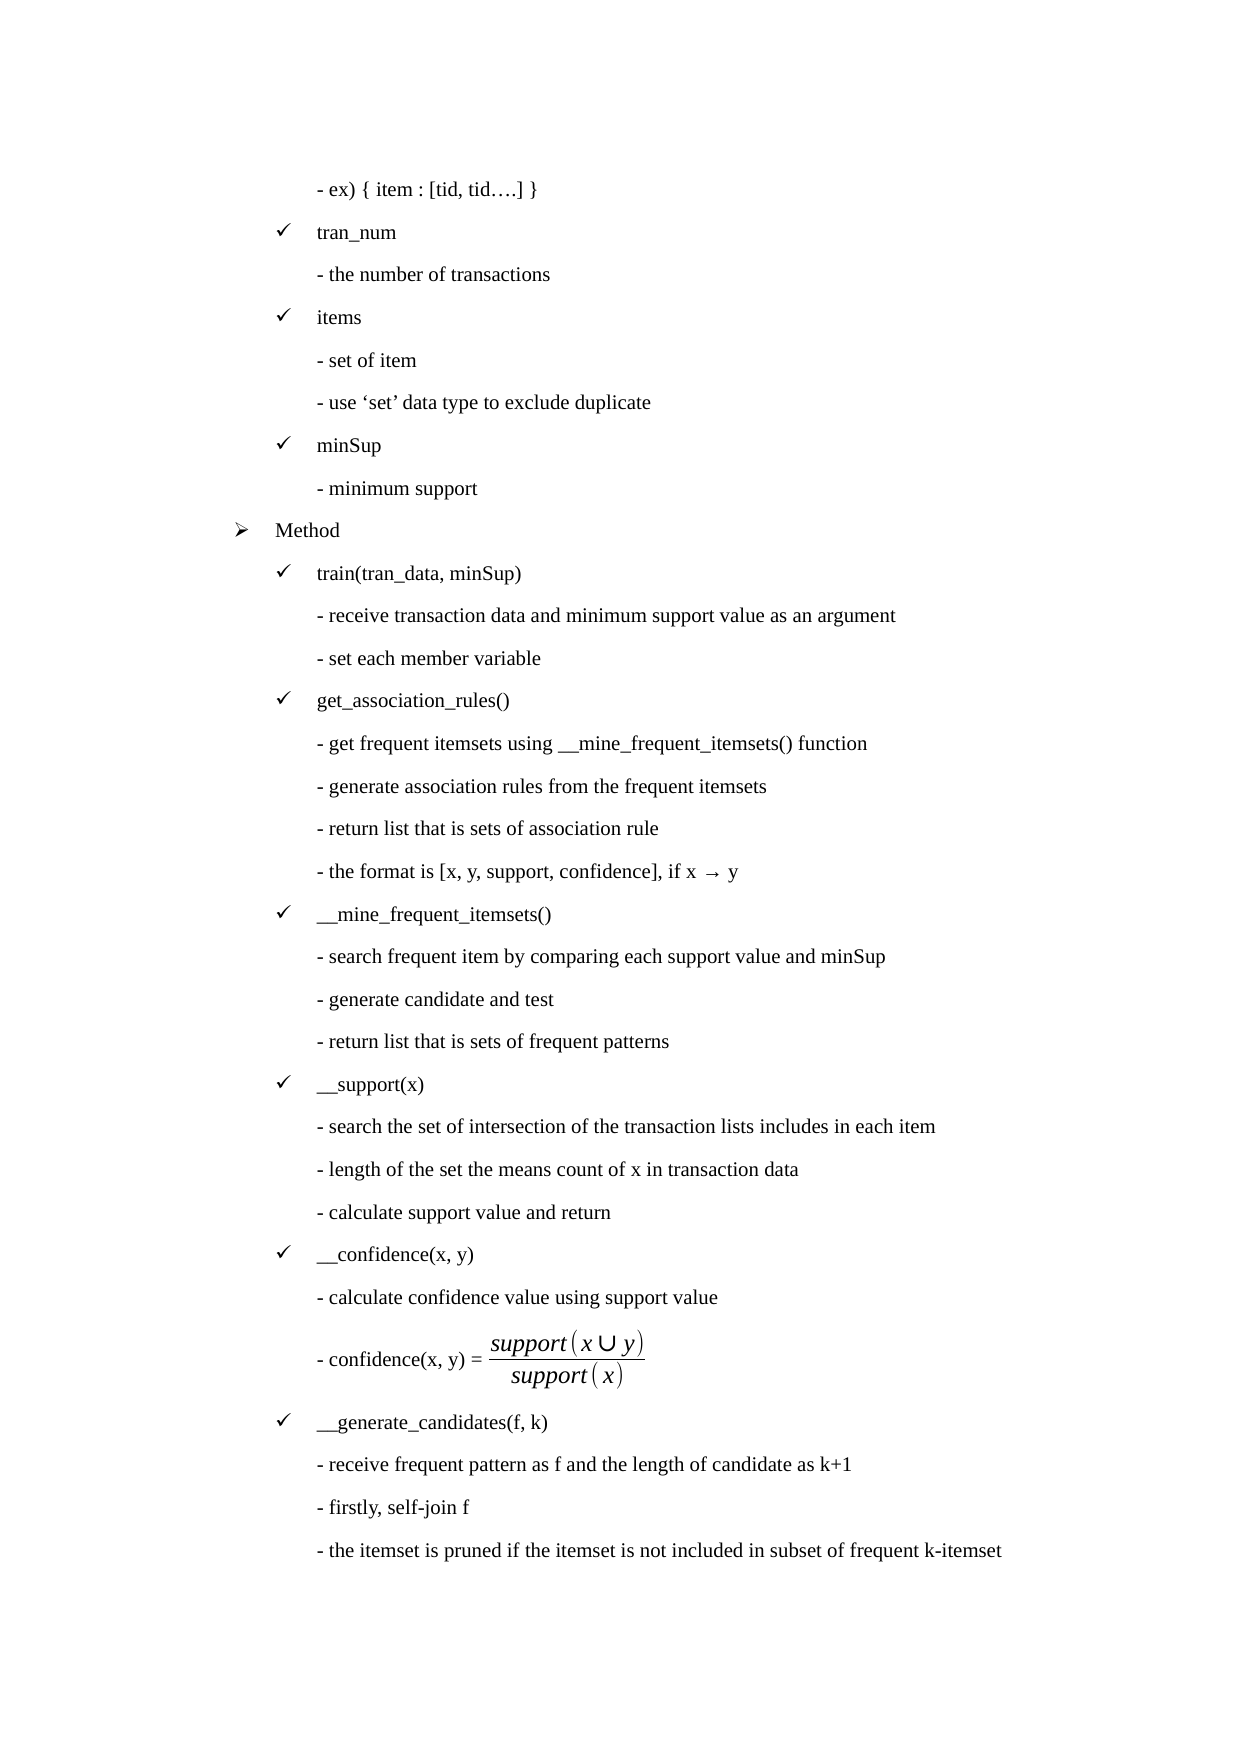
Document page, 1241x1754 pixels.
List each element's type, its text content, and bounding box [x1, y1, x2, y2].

list - set of item [317, 348, 1090, 372]
list __confidence(x, y) [275, 1242, 1090, 1266]
list - receive frequent pattern as f and the length of candidate as k+1 [317, 1452, 1090, 1476]
list - calculate support value and return [317, 1200, 1090, 1224]
list - receive transaction data and minimum support value as an argument [317, 603, 1090, 627]
list - get frequent itemsets using __mine_frequent_itemsets() function [317, 731, 1090, 755]
list - minimum support [317, 475, 1090, 499]
list - generate association rules from the frequent itemsets [317, 774, 1090, 798]
list __generate_candidates(f, k) [275, 1410, 1090, 1434]
list - length of the set the means count of x in transaction data [317, 1157, 1090, 1181]
list - set each member variable [317, 646, 1090, 670]
list - calculate confidence value using support value [317, 1285, 1090, 1309]
list - confidence(x, y) = [317, 1327, 1090, 1391]
list - return list that is sets of frequent patterns [317, 1029, 1090, 1053]
list train(tran_data, minSup) [275, 561, 1090, 585]
list - generate candidate and test [317, 987, 1090, 1011]
list __mine_frequent_itemsets() [275, 901, 1090, 926]
list - firstly, self-join f [317, 1495, 1090, 1519]
list - ex) { item : [tid, tid….] } [317, 177, 1090, 201]
list - search the set of intersection of the transaction lists includes in each item [317, 1114, 1090, 1138]
list - search frequent item by comparing each support value and minSup [317, 944, 1090, 968]
list tran_num [275, 220, 1090, 244]
list Method [233, 518, 1090, 542]
list - the number of transactions [317, 262, 1090, 286]
list get_association_rules() [275, 688, 1090, 712]
list - the format is [x, y, support, confidence], if x → y [317, 859, 1090, 883]
list items [275, 305, 1090, 329]
list __support(x) [275, 1072, 1090, 1096]
list - return list that is sets of association rule [317, 816, 1090, 840]
list - the itemset is pruned if the itemset is not included in subset of frequent k-itemset [317, 1537, 1090, 1562]
list - use ‘set’ data type to exclude duplicate [317, 390, 1090, 414]
list minSup [275, 433, 1090, 457]
